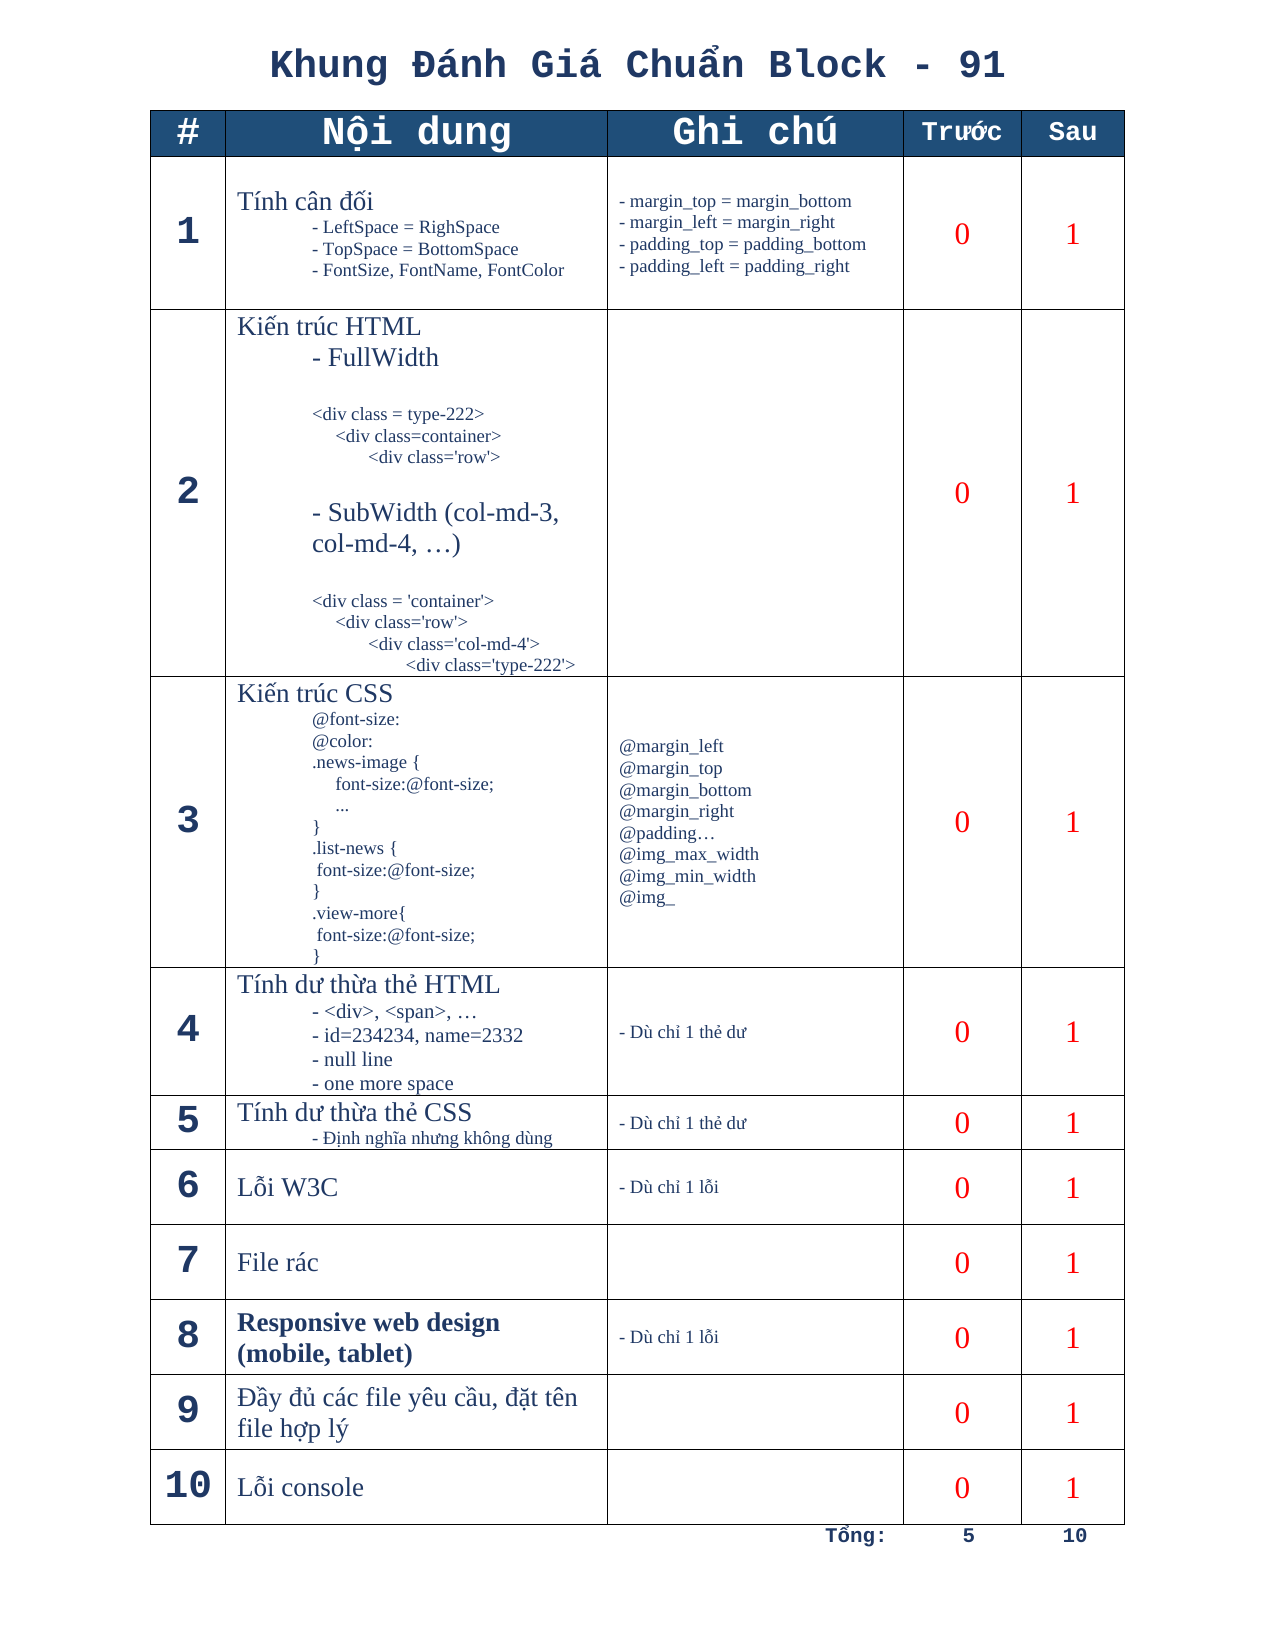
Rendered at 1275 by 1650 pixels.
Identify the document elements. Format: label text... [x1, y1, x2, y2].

table_cell 1 [1022, 1096, 1124, 1149]
table_cell 6 [151, 1150, 225, 1224]
table_header Sau [1022, 111, 1124, 156]
text Khung Đánh Giá Chuẩn Block - 91 [150, 45, 1125, 90]
table_cell Tính dư thừa thẻ CSS - Định nghĩa nhưng không dùng [226, 1096, 607, 1149]
table_cell 1 [1022, 1225, 1124, 1299]
table_cell Tính dư thừa thẻ HTML - <div>, <span>, … - id=234234, name=2332 - null line - one more space [226, 968, 607, 1095]
table_cell - Dù chỉ 1 thẻ dư [608, 1096, 903, 1149]
table_cell Lỗi console [226, 1450, 607, 1524]
table_cell 0 [904, 157, 1021, 309]
text Tổng: 5 10 [150, 1525, 1125, 1548]
table_cell 1 [1022, 157, 1124, 309]
table_cell Tính cân đối - LeftSpace = RighSpace - TopSpace = BottomSpace - FontSize, FontName, FontColor [226, 157, 607, 309]
table_cell 0 [904, 1300, 1021, 1374]
table_cell - Dù chỉ 1 lỗi [608, 1150, 903, 1224]
table_cell Kiến trúc HTML - FullWidth <div class = type-222> <div class=container> <div class='row'> - SubWidth (col-md-3, col-md-4, …) <div class = 'container'> <div class='row'> <div class='col-md-4'> <div class='type-222'> [226, 310, 607, 676]
table_cell Lỗi W3C [226, 1150, 607, 1224]
table_cell 0 [904, 677, 1021, 967]
table_cell 1 [1022, 1450, 1124, 1524]
table_header Trước [904, 111, 1021, 156]
table_cell 0 [904, 1225, 1021, 1299]
table_cell 0 [904, 968, 1021, 1095]
table_cell 0 [904, 1375, 1021, 1449]
table_cell 4 [151, 968, 225, 1095]
table_cell 1 [1022, 1375, 1124, 1449]
table_cell 0 [904, 310, 1021, 676]
table_cell 1 [1022, 677, 1124, 967]
table_cell 1 [1022, 968, 1124, 1095]
table_cell 8 [151, 1300, 225, 1374]
table_cell - margin_top = margin_bottom - margin_left = margin_right - padding_top = padding_bottom - padding_left = padding_right [608, 157, 903, 309]
table_cell 10 [151, 1450, 225, 1524]
table_cell @margin_left @margin_top @margin_bottom @margin_right @padding… @img_max_width @img_min_width @img_ [608, 677, 903, 967]
table_cell 3 [151, 677, 225, 967]
table_cell 2 [151, 310, 225, 676]
table_cell 0 [904, 1096, 1021, 1149]
table_cell 1 [1022, 1150, 1124, 1224]
table_cell 0 [904, 1450, 1021, 1524]
table_cell [608, 1450, 903, 1524]
table_cell 1 [1022, 1300, 1124, 1374]
table_cell Đầy đủ các file yêu cầu, đặt tên file hợp lý [226, 1375, 607, 1449]
table_cell 0 [904, 1150, 1021, 1224]
table_cell Responsive web design (mobile, tablet) [226, 1300, 607, 1374]
table_cell Kiến trúc CSS @font-size: @color: .news-image { font-size:@font-size; ... } .list-news { font-size:@font-size; } .view-more{ font-size:@font-size; } [226, 677, 607, 967]
table_cell [608, 1225, 903, 1299]
table_cell File rác [226, 1225, 607, 1299]
table_cell 1 [1022, 310, 1124, 676]
table_header Ghi chú [608, 111, 903, 156]
table_cell - Dù chỉ 1 thẻ dư [608, 968, 903, 1095]
table_cell 1 [151, 157, 225, 309]
table_cell 7 [151, 1225, 225, 1299]
table_cell [608, 1375, 903, 1449]
table_cell 9 [151, 1375, 225, 1449]
table_cell [608, 310, 903, 676]
table_header Nội dung [226, 111, 607, 156]
table_cell - Dù chỉ 1 lỗi [608, 1300, 903, 1374]
table_header # [151, 111, 225, 156]
table_cell 5 [151, 1096, 225, 1149]
